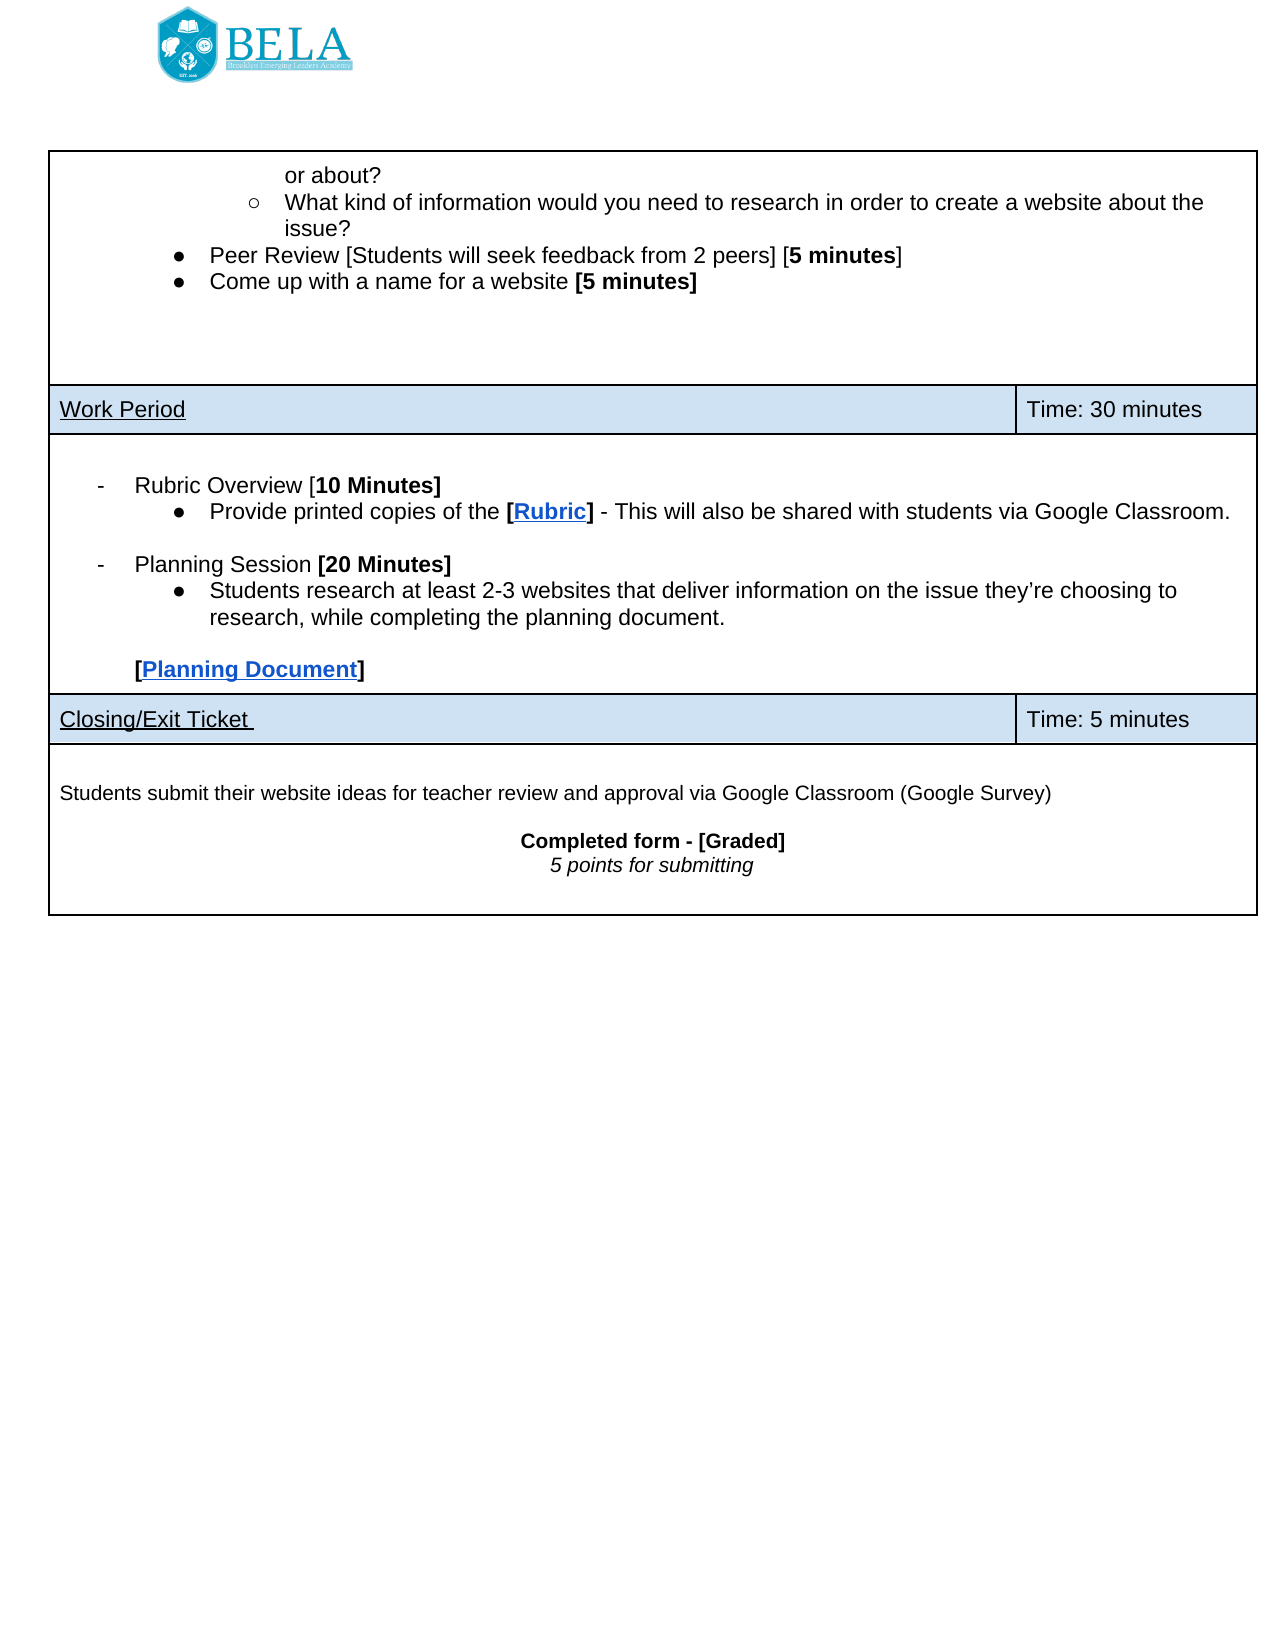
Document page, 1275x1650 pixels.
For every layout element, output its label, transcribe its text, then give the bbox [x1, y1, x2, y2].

table_cell Students submit their website ideas for teacher review and approval via Google Classroom (Google Survey) Completed form - [Graded] 5 points for submitting [50, 745, 1256, 914]
table_cell Time: 30 minutes [1017, 386, 1256, 433]
picture [150, 0, 356, 85]
table_cell Work Period [50, 386, 1015, 433]
table_cell Rubric Overview [10 Minutes] Provide printed copies of the [Rubric] - This will also be shared with students via Google Classroom. Planning Session [20 Minutes] Students research at least 2-3 websites that deliver information on the issue they’re choosing to research, while completing the planning document. [Planning Document] [50, 435, 1256, 693]
table_cell Closing/Exit Ticket [50, 695, 1015, 742]
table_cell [50, 152, 1256, 384]
table_cell Time: 5 minutes [1017, 695, 1256, 742]
